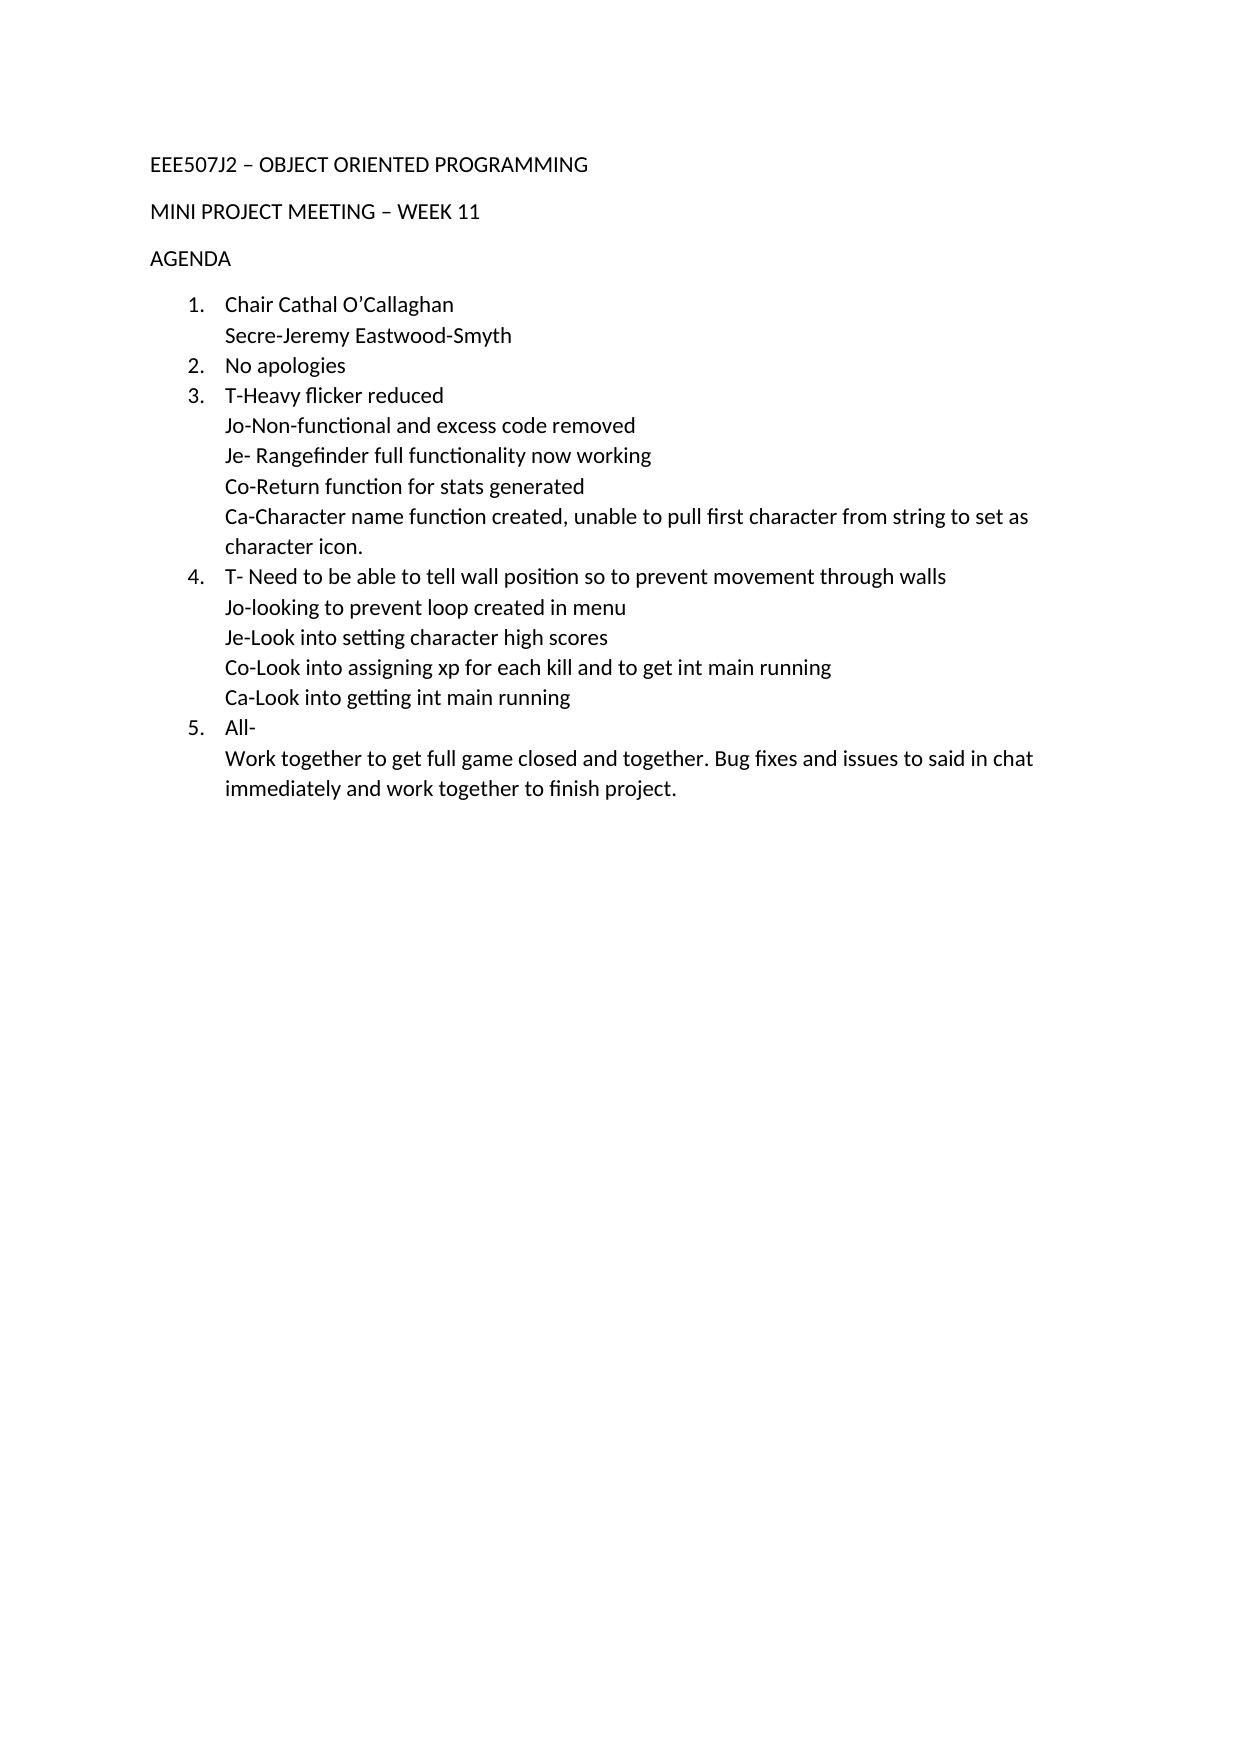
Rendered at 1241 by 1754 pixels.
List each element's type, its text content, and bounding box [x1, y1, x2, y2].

list T-Heavy flicker reduced [187, 381, 1090, 409]
list Work together to get full game closed and together. Bug fixes and issues to said in chat immediately and work together to finish project. [225, 744, 1090, 802]
list Jo-looking to prevent loop created in menu [225, 593, 1090, 621]
list Secre-Jeremy Eastwood-Smyth [225, 321, 1090, 349]
list Je-Look into setting character high scores [225, 623, 1090, 651]
text MINI PROJECT MEETING – WEEK 11 [150, 197, 1090, 225]
list All- [187, 713, 1090, 742]
list Co-Return function for stats generated [225, 472, 1090, 500]
list T- Need to be able to tell wall position so to prevent movement through walls [187, 562, 1090, 591]
list Je- Rangefinder full functionality now working [225, 442, 1090, 470]
list Chair Cathal O’Callaghan [187, 291, 1090, 319]
list Ca-Look into getting int main running [225, 683, 1090, 711]
list No apologies [187, 351, 1090, 379]
text EEE507J2 – OBJECT ORIENTED PROGRAMMING [150, 150, 1090, 178]
list Co-Look into assigning xp for each kill and to get int main running [225, 653, 1090, 681]
text AGENDA [150, 244, 1090, 272]
list Jo-Non-functional and excess code removed [225, 411, 1090, 439]
list Ca-Character name function created, unable to pull first character from string to set as character icon. [225, 502, 1090, 560]
